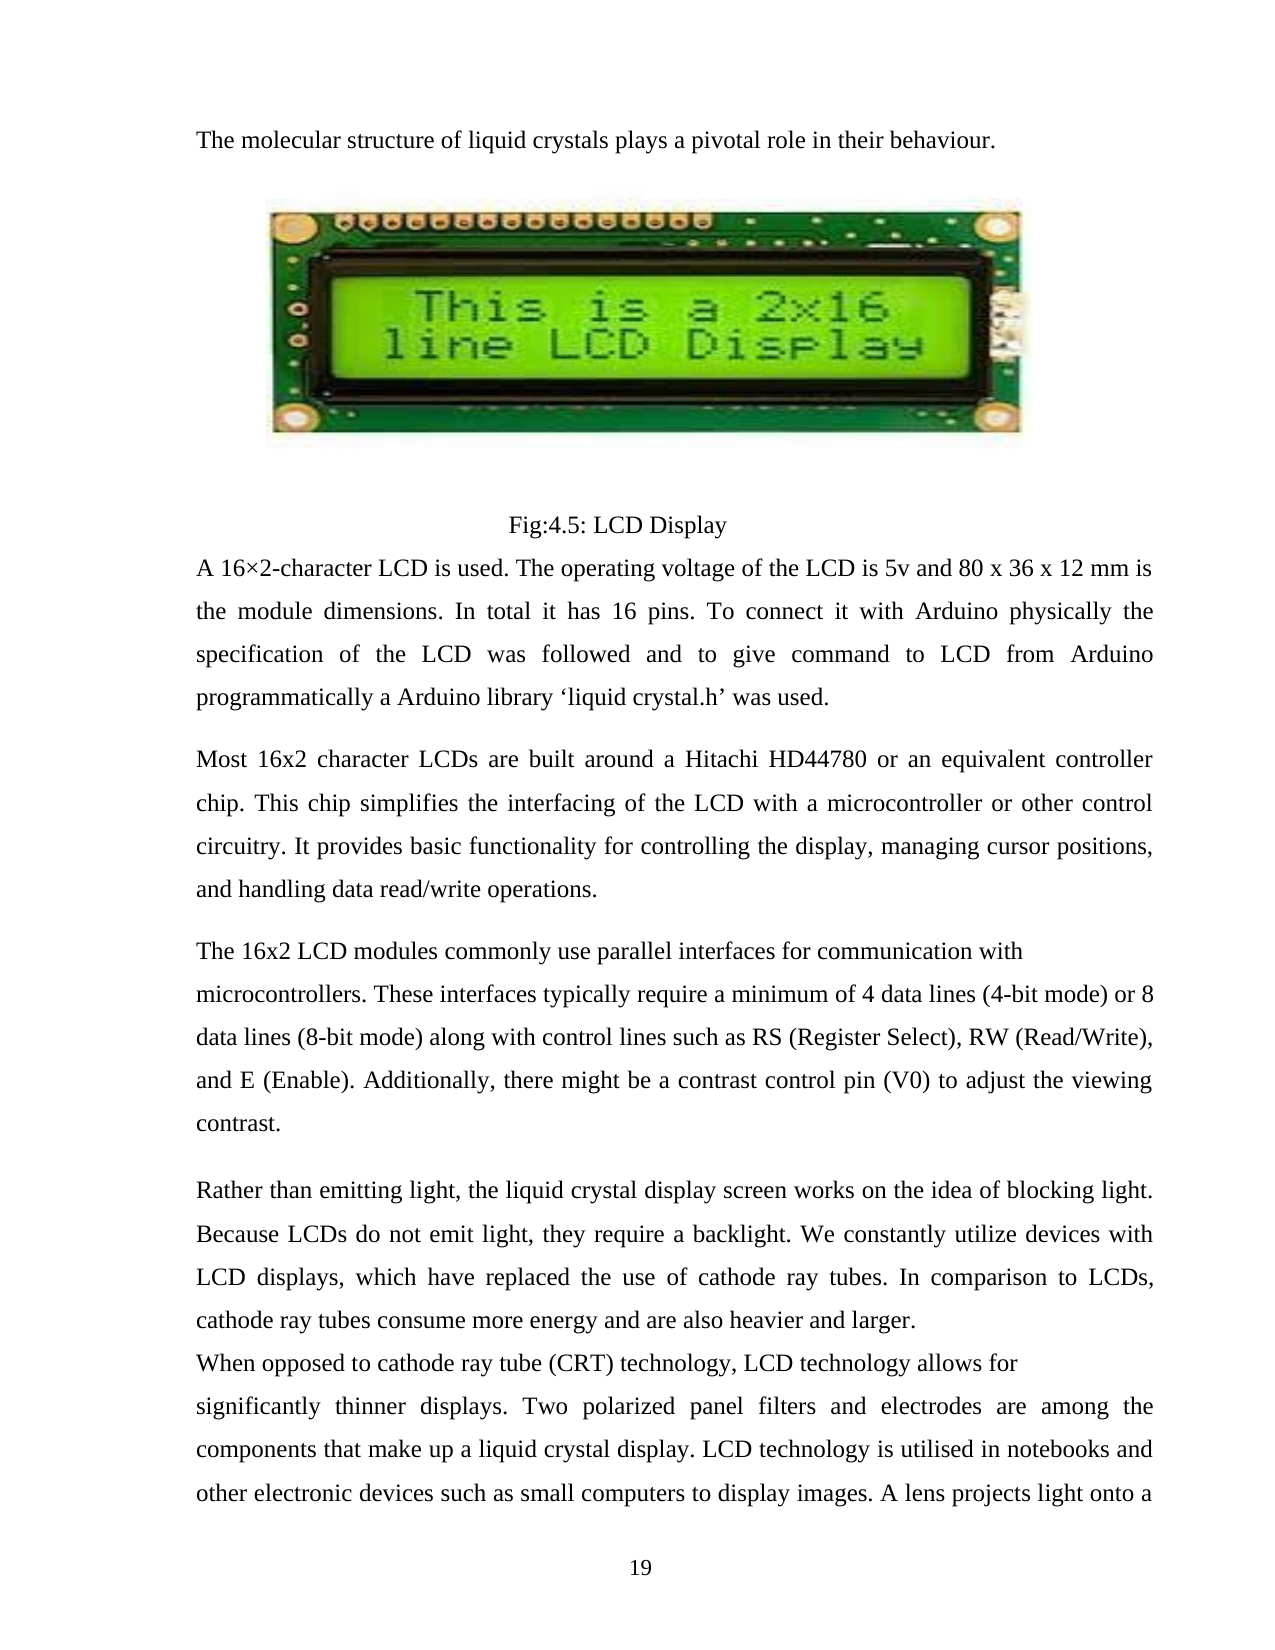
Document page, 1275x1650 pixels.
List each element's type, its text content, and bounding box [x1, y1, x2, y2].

text Most 16x2 character LCDs are built around a Hitachi HD44780 or an equivalent controller chip. This chip simplifies the interfacing of the LCD with a microcontroller or other control circuitry. It provides basic functionality for controlling the display, managing cursor positions, and handling data read/write operations. [196, 744, 1154, 903]
text Rather than emitting light, the liquid crystal display screen works on the idea of blocking light. Because LCDs do not emit light, they require a backlight. We constantly utilize devices with LCD displays, which have replaced the use of cathode ray tubes. In comparison to LCDs, cathode ray tubes consume more energy and are also heavier and larger. [196, 1176, 1155, 1334]
text A 16×2-character LCD is used. The operating voltage of the LCD is 5v and 80 x 36 x 12 mm is the module dimensions. In total it has 16 pins. To connect it with Arduino physically the specification of the LCD was followed and to give command to LCD from Arduino programmatically a Arduino library ‘liquid crystal.h’ was used. [196, 553, 1154, 711]
text The 16x2 LCD modules commonly use parallel interfaces for communication with [196, 936, 1154, 964]
text When opposed to cathode ray tube (CRT) technology, LCD technology allows for [196, 1348, 1154, 1377]
text The molecular structure of liquid crystals plays a pivotal role in their behaviour. [196, 125, 1154, 154]
picture [265, 168, 1032, 462]
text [196, 1391, 1154, 1506]
text microcontrollers. These interfaces typically require a minimum of 4 data lines (4-bit mode) or 8 data lines (8-bit mode) along with control lines such as RS (Register Select), RW (Read/Write), and E (Enable). Additionally, there might be a contrast control pin (V0) to adjust the viewing contrast. [196, 979, 1154, 1137]
subtitle Fig:4.5: LCD Display [121, 510, 1081, 538]
